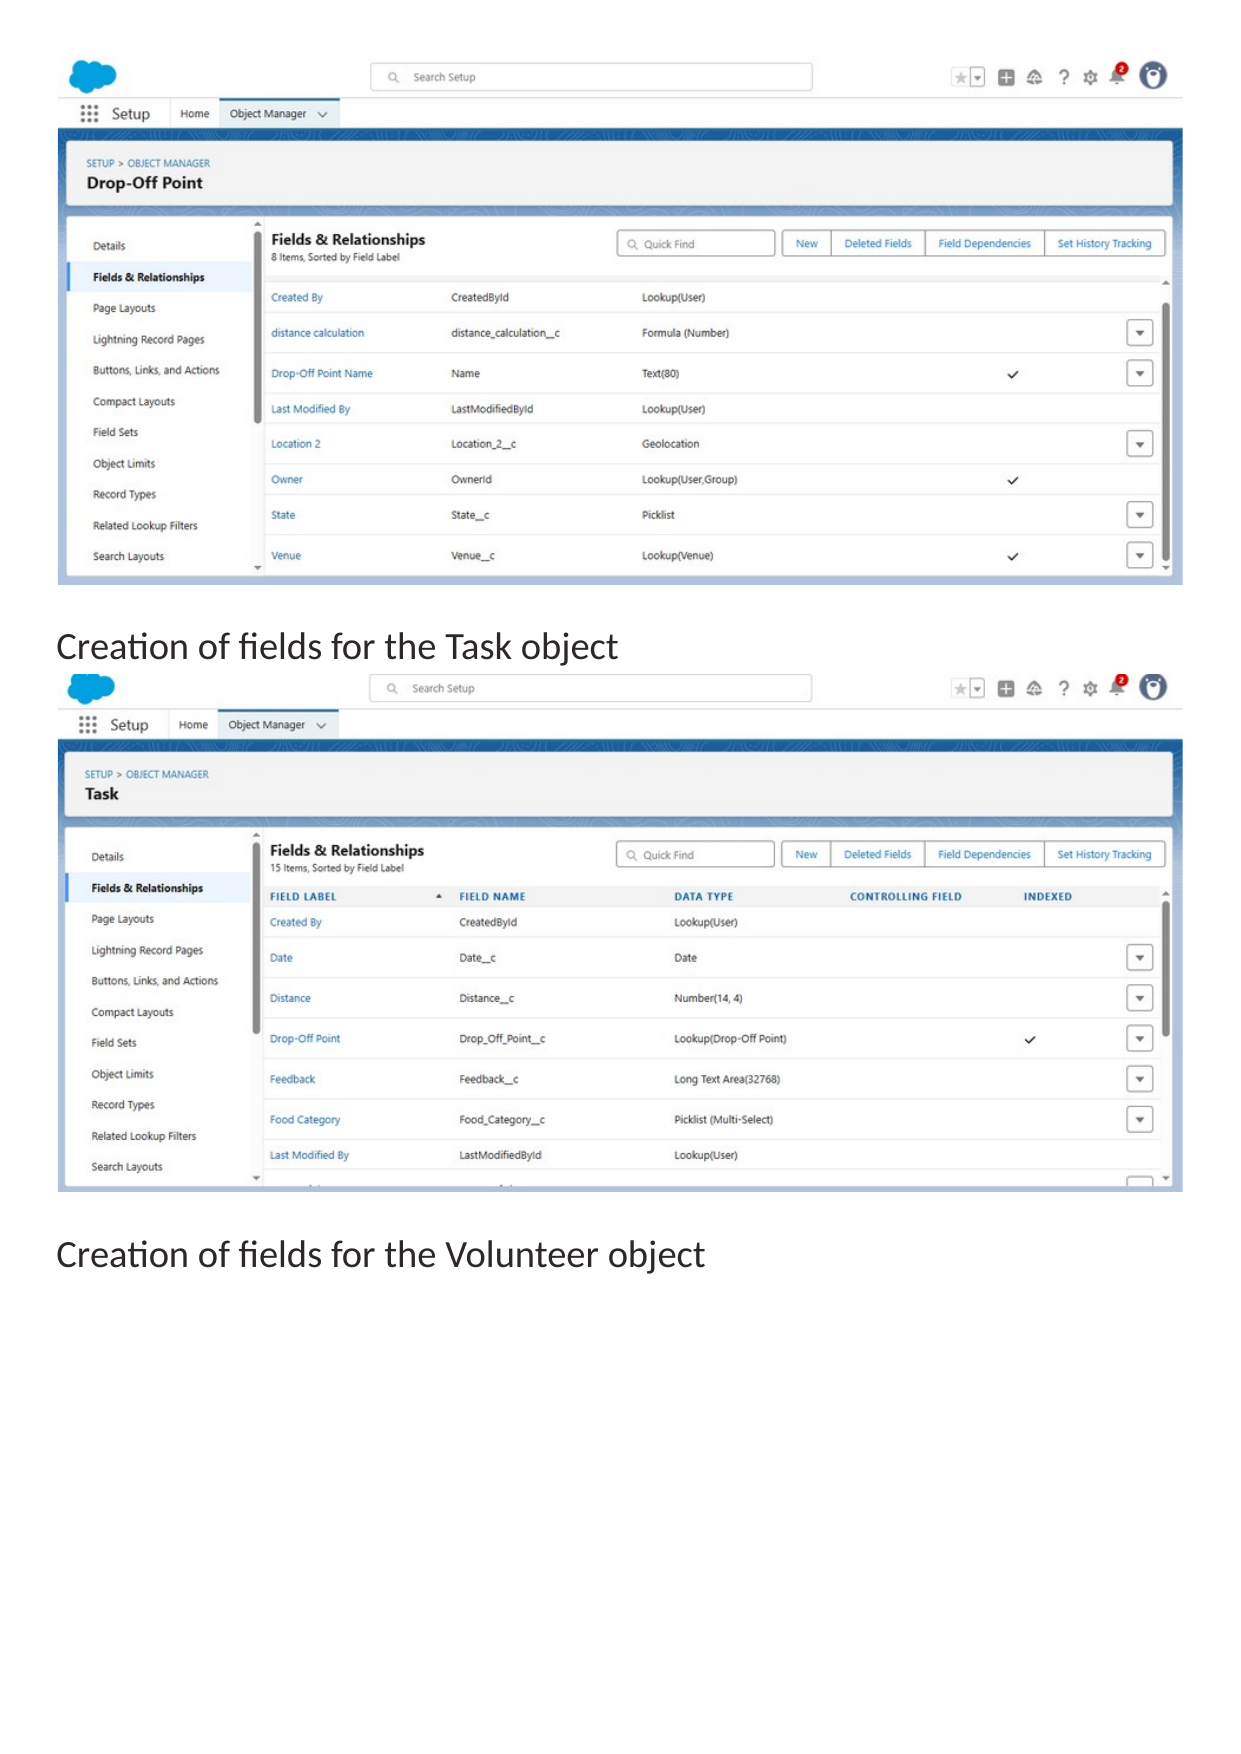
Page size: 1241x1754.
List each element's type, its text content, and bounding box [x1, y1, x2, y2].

picture [57, 674, 1183, 1192]
picture [57, 57, 1183, 585]
text Creation of fields for the Task object [56, 622, 940, 669]
text Creation of fields for the Volunteer object [56, 1230, 940, 1277]
